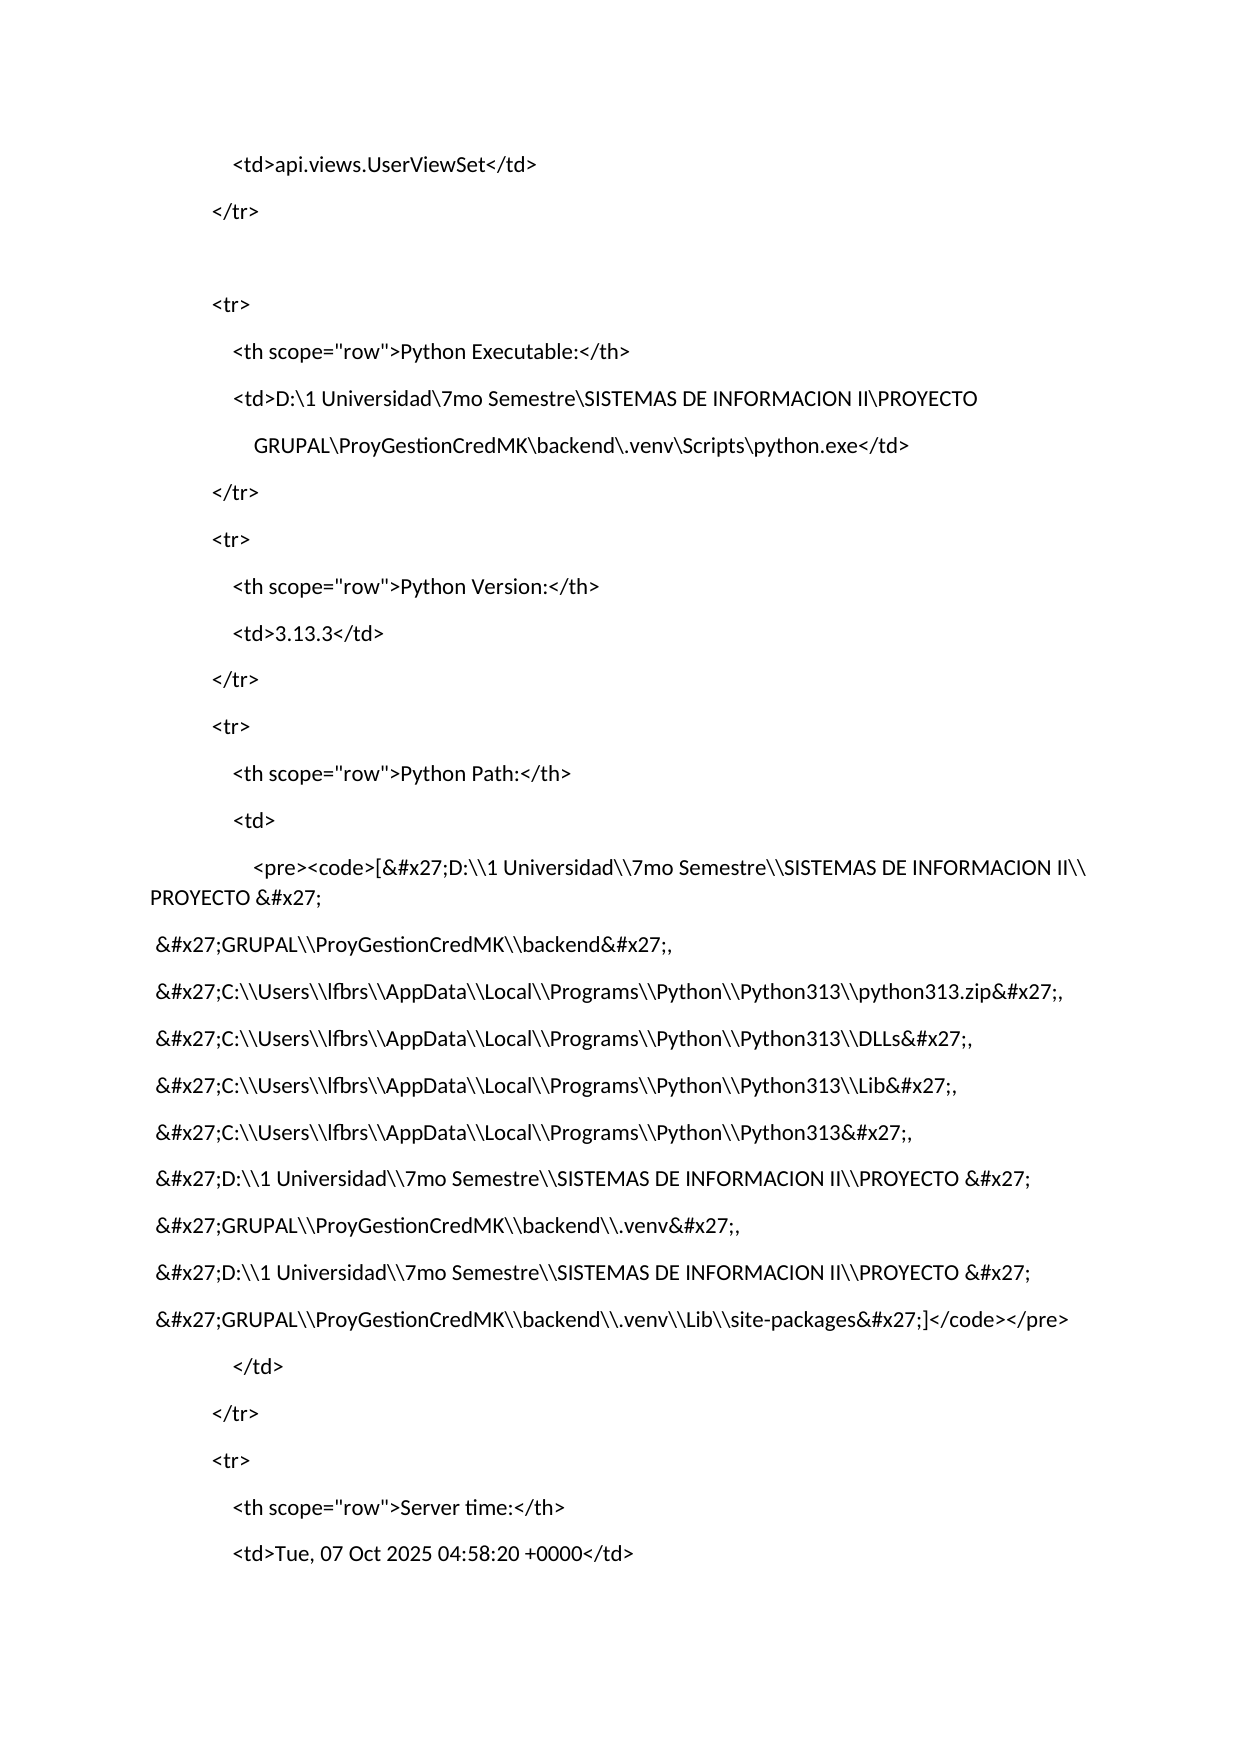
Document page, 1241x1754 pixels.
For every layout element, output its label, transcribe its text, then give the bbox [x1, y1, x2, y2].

text GRUPAL\ProyGestionCredMK\backend\.venv\Scripts\python.exe</td> [150, 431, 1090, 459]
text <tr> [150, 712, 1090, 741]
text </tr> [150, 666, 1090, 694]
text <tr> [150, 291, 1090, 319]
text &#x27;GRUPAL\\ProyGestionCredMK\\backend&#x27;, [150, 930, 1090, 958]
text </tr> [150, 478, 1090, 506]
text <th scope="row">Python Executable:</th> [150, 337, 1090, 366]
text </tr> [150, 1399, 1090, 1427]
text &#x27;C:\\Users\\lfbrs\\AppData\\Local\\Programs\\Python\\Python313\\python313.zip&#x27;, [150, 977, 1090, 1005]
text <th scope="row">Python Version:</th> [150, 572, 1090, 600]
text &#x27;GRUPAL\\ProyGestionCredMK\\backend\\.venv&#x27;, [150, 1211, 1090, 1239]
text &#x27;C:\\Users\\lfbrs\\AppData\\Local\\Programs\\Python\\Python313&#x27;, [150, 1118, 1090, 1146]
text &#x27;D:\\1 Universidad\\7mo Semestre\\SISTEMAS DE INFORMACION II\\PROYECTO &#x27; [150, 1258, 1090, 1286]
text <td>D:\1 Universidad\7mo Semestre\SISTEMAS DE INFORMACION II\PROYECTO [150, 384, 1090, 412]
text &#x27;GRUPAL\\ProyGestionCredMK\\backend\\.venv\\Lib\\site-packages&#x27;]</code></pre> [150, 1305, 1090, 1333]
text </tr> [150, 197, 1090, 225]
text &#x27;C:\\Users\\lfbrs\\AppData\\Local\\Programs\\Python\\Python313\\DLLs&#x27;, [150, 1024, 1090, 1052]
text <th scope="row">Python Path:</th> [150, 759, 1090, 787]
text &#x27;D:\\1 Universidad\\7mo Semestre\\SISTEMAS DE INFORMACION II\\PROYECTO &#x27; [150, 1164, 1090, 1193]
text <pre><code>[&#x27;D:\\1 Universidad\\7mo Semestre\\SISTEMAS DE INFORMACION II\\PROYECTO &#x27; [150, 853, 1090, 911]
text <th scope="row">Server time:</th> [150, 1493, 1090, 1521]
text </td> [150, 1352, 1090, 1380]
text <tr> [150, 525, 1090, 553]
text <tr> [150, 1446, 1090, 1474]
text &#x27;C:\\Users\\lfbrs\\AppData\\Local\\Programs\\Python\\Python313\\Lib&#x27;, [150, 1071, 1090, 1099]
text <td> [150, 806, 1090, 834]
text <td>3.13.3</td> [150, 619, 1090, 647]
text <td>api.views.UserViewSet</td> [150, 150, 1090, 178]
text <td>Tue, 07 Oct 2025 04:58:20 +0000</td> [150, 1539, 1090, 1568]
